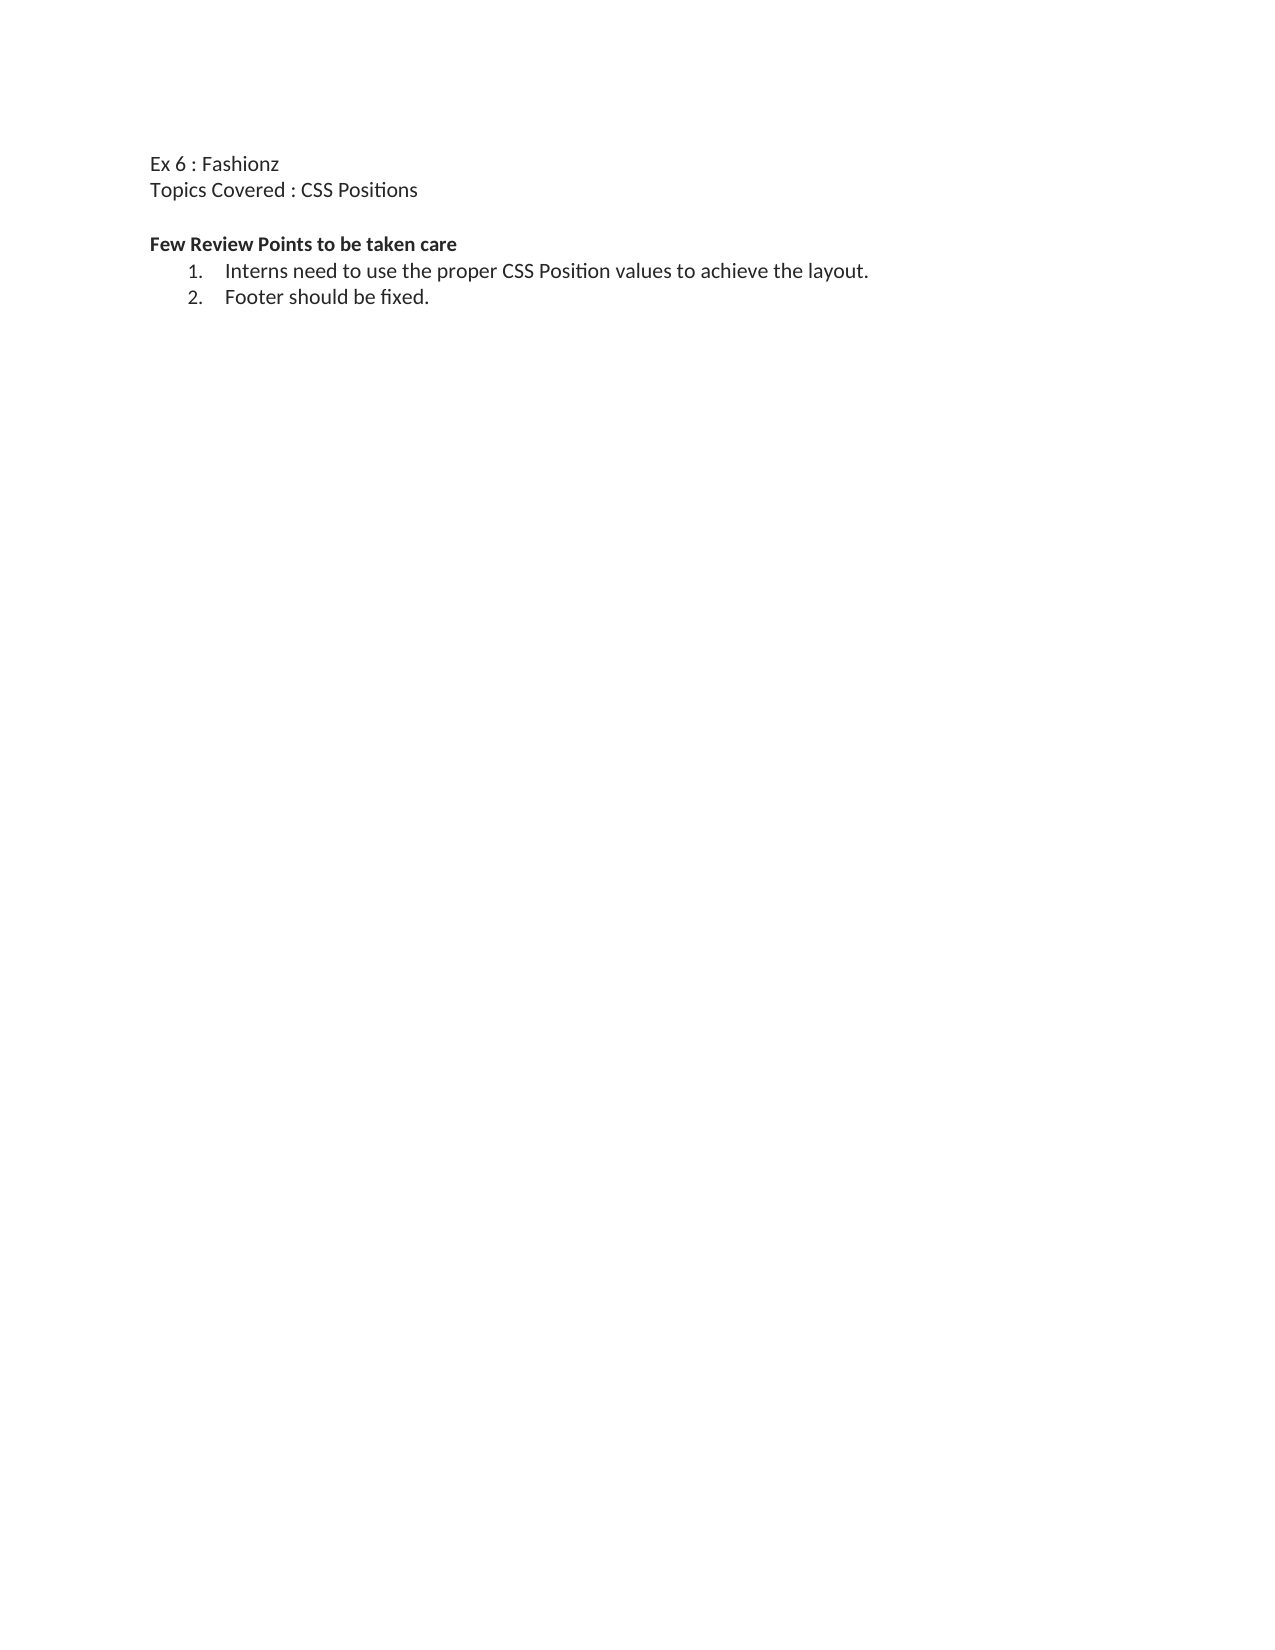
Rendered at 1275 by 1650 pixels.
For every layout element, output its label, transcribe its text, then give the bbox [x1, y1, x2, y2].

text Topics Covered : CSS Positions [150, 177, 1125, 203]
text Few Review Points to be taken care [150, 231, 1125, 257]
list Footer should be fixed. [187, 283, 1125, 310]
text Ex 6 : Fashionz [150, 150, 1125, 177]
list Interns need to use the proper CSS Position values to achieve the layout. [187, 257, 1125, 283]
